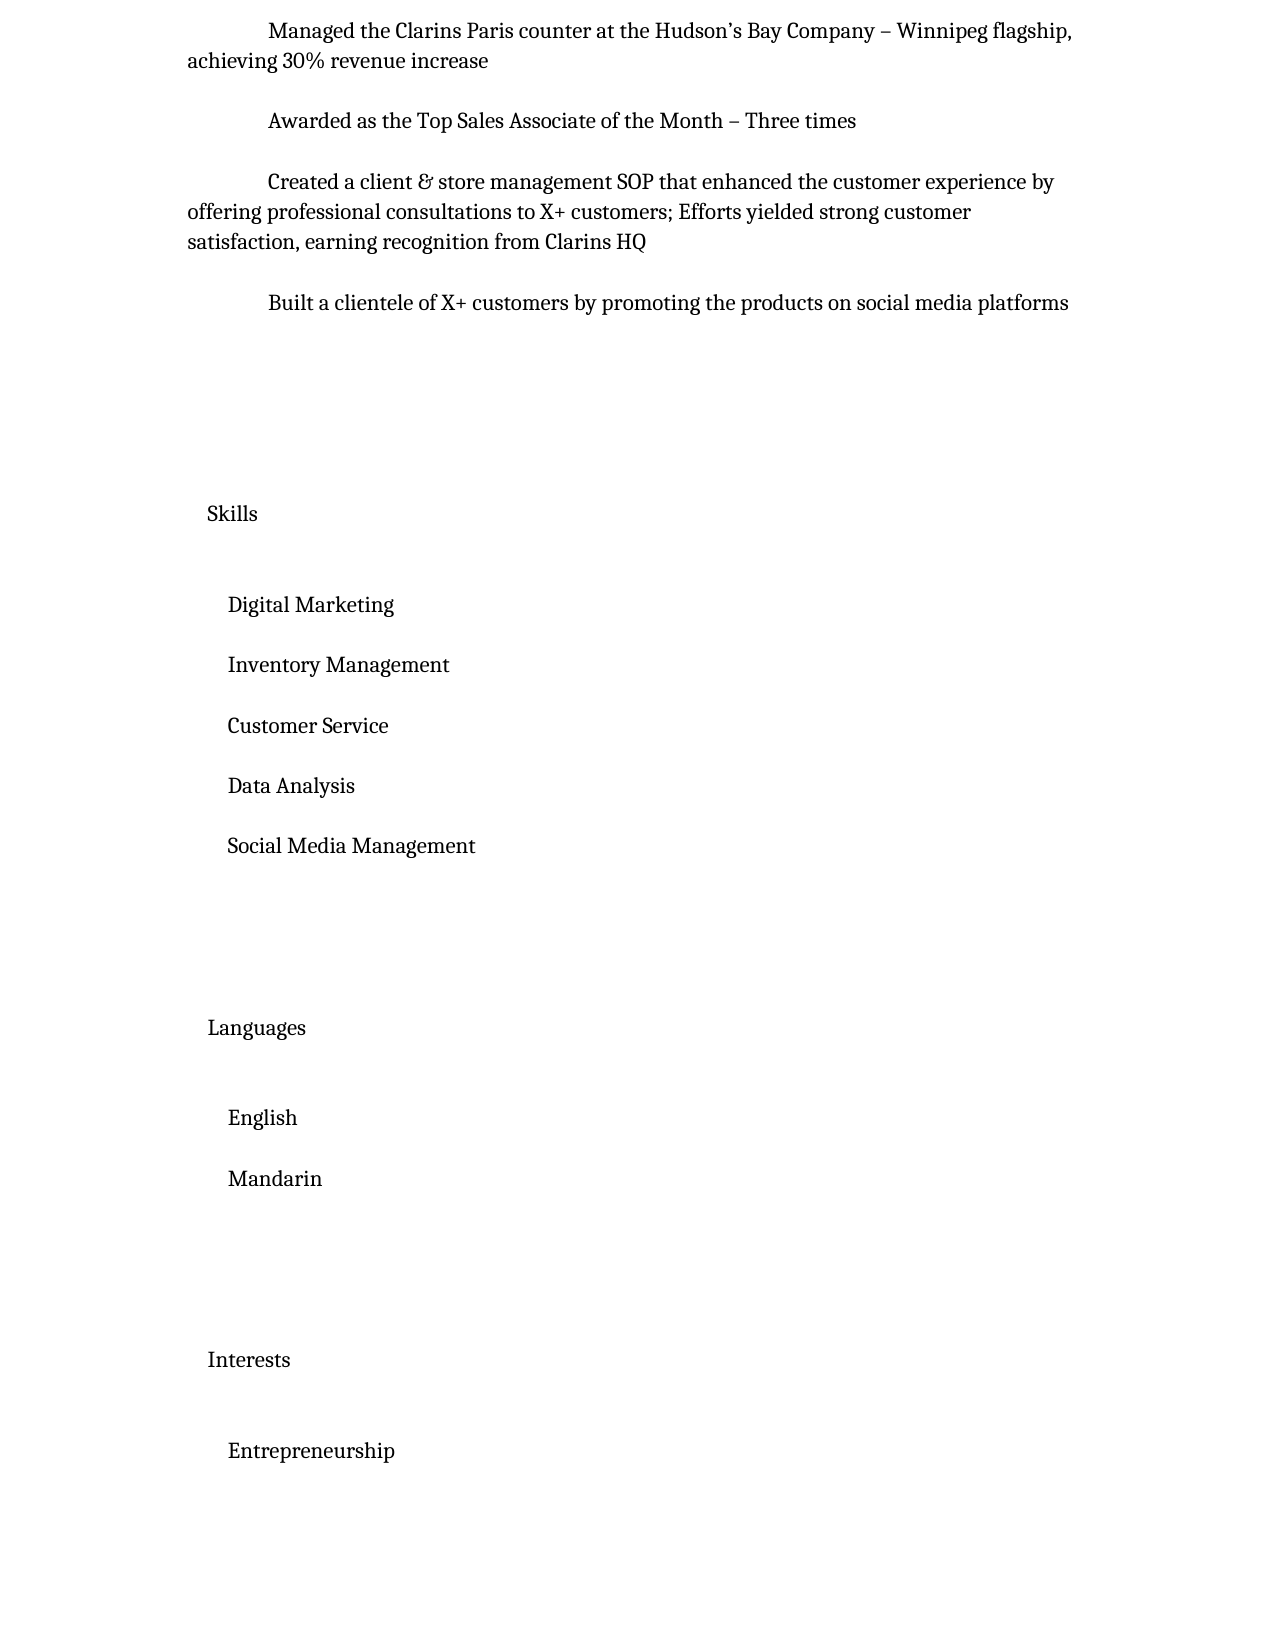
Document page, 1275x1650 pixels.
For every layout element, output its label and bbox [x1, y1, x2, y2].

text [187, 18, 1087, 1494]
